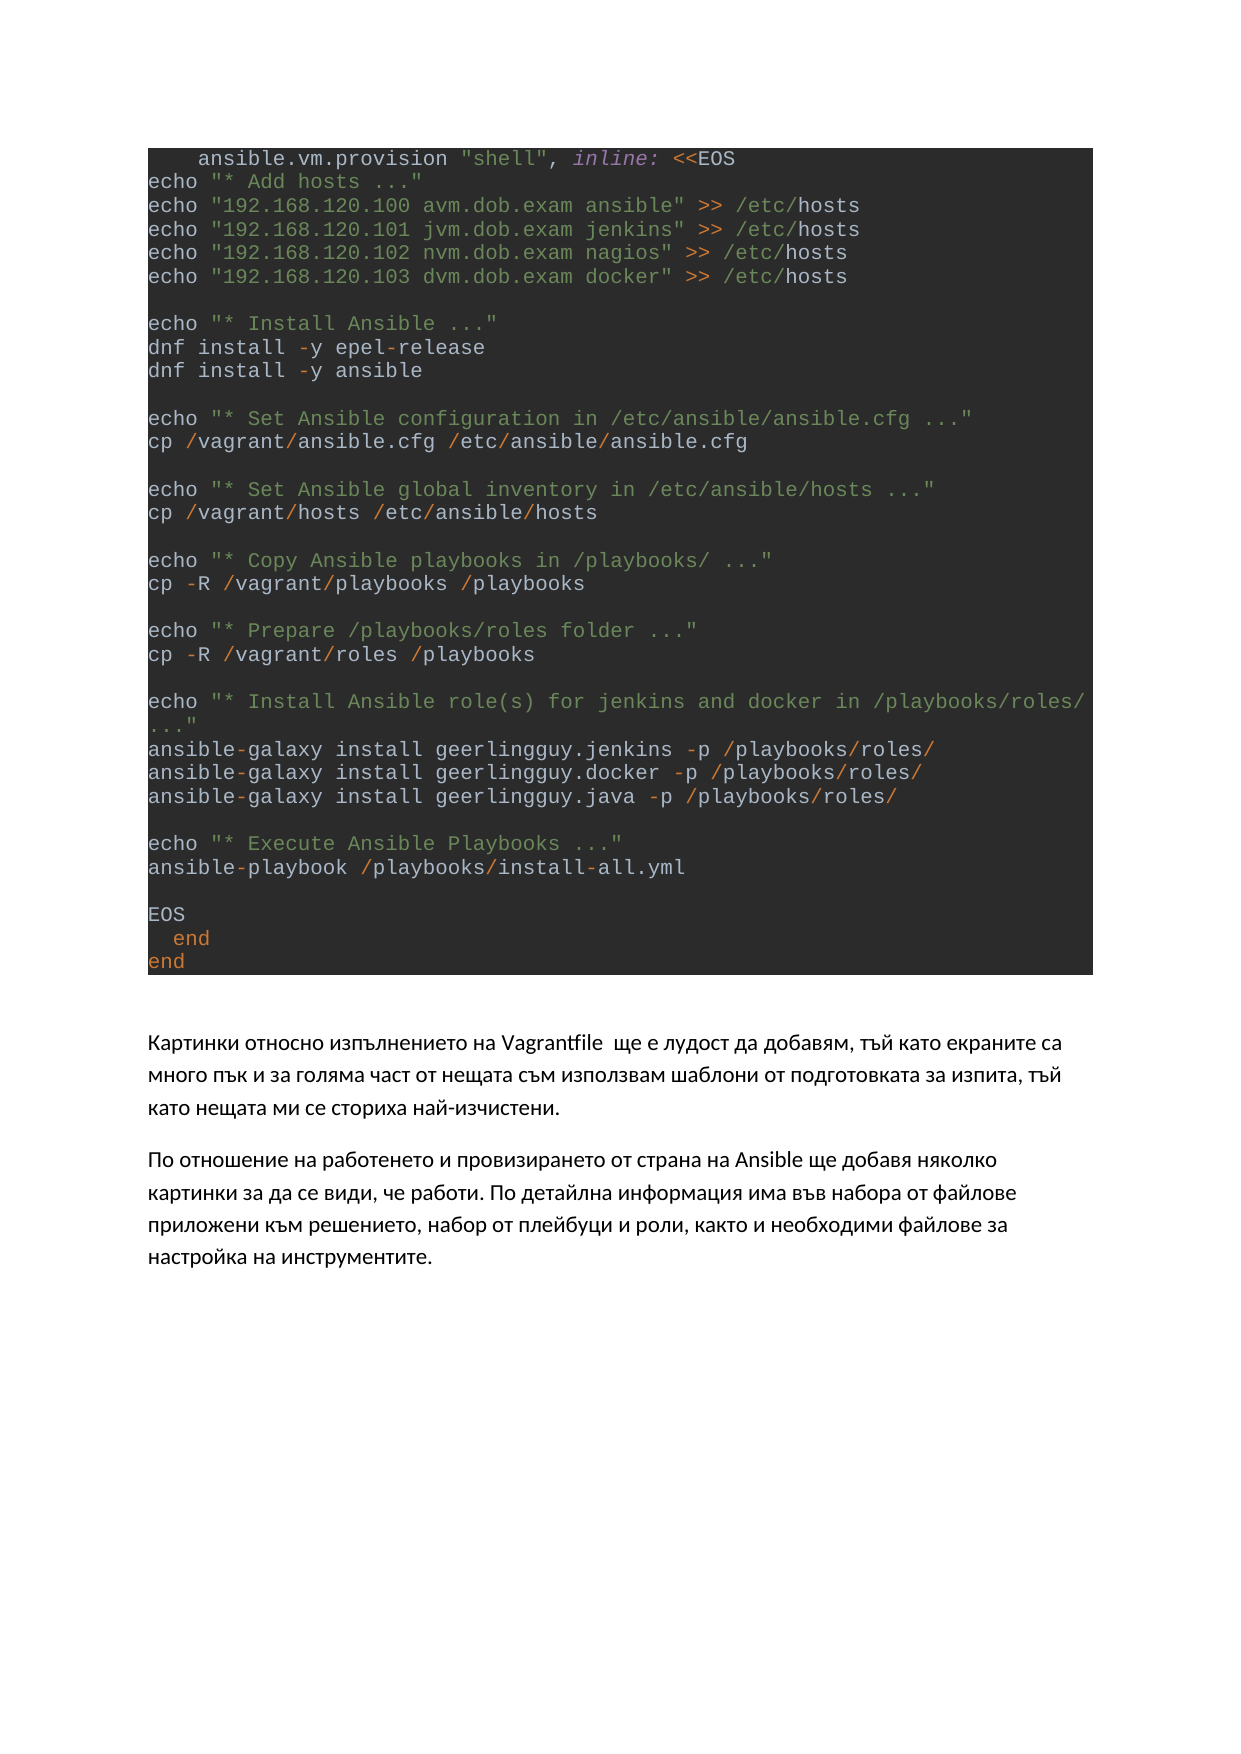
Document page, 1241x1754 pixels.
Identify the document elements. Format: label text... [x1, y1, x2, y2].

text Картинки относно изпълнението на Vagrantfile ще е лудост да добавям, тъй като екраните са много пък и за голяма част от нещата съм използвам шаблони от подготовката за изпита, тъй като нещата ми се сториха най-изчистени. [148, 1028, 1093, 1121]
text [148, 148, 1093, 975]
text По отношение на работенето и провизирането от страна на Ansible ще добавя няколко картинки за да се види, че работи. По детайлна информация има във набора от файлове приложени към решението, набор от плейбуци и роли, както и необходими файлове за настройка на инструментите. [148, 1146, 1093, 1270]
